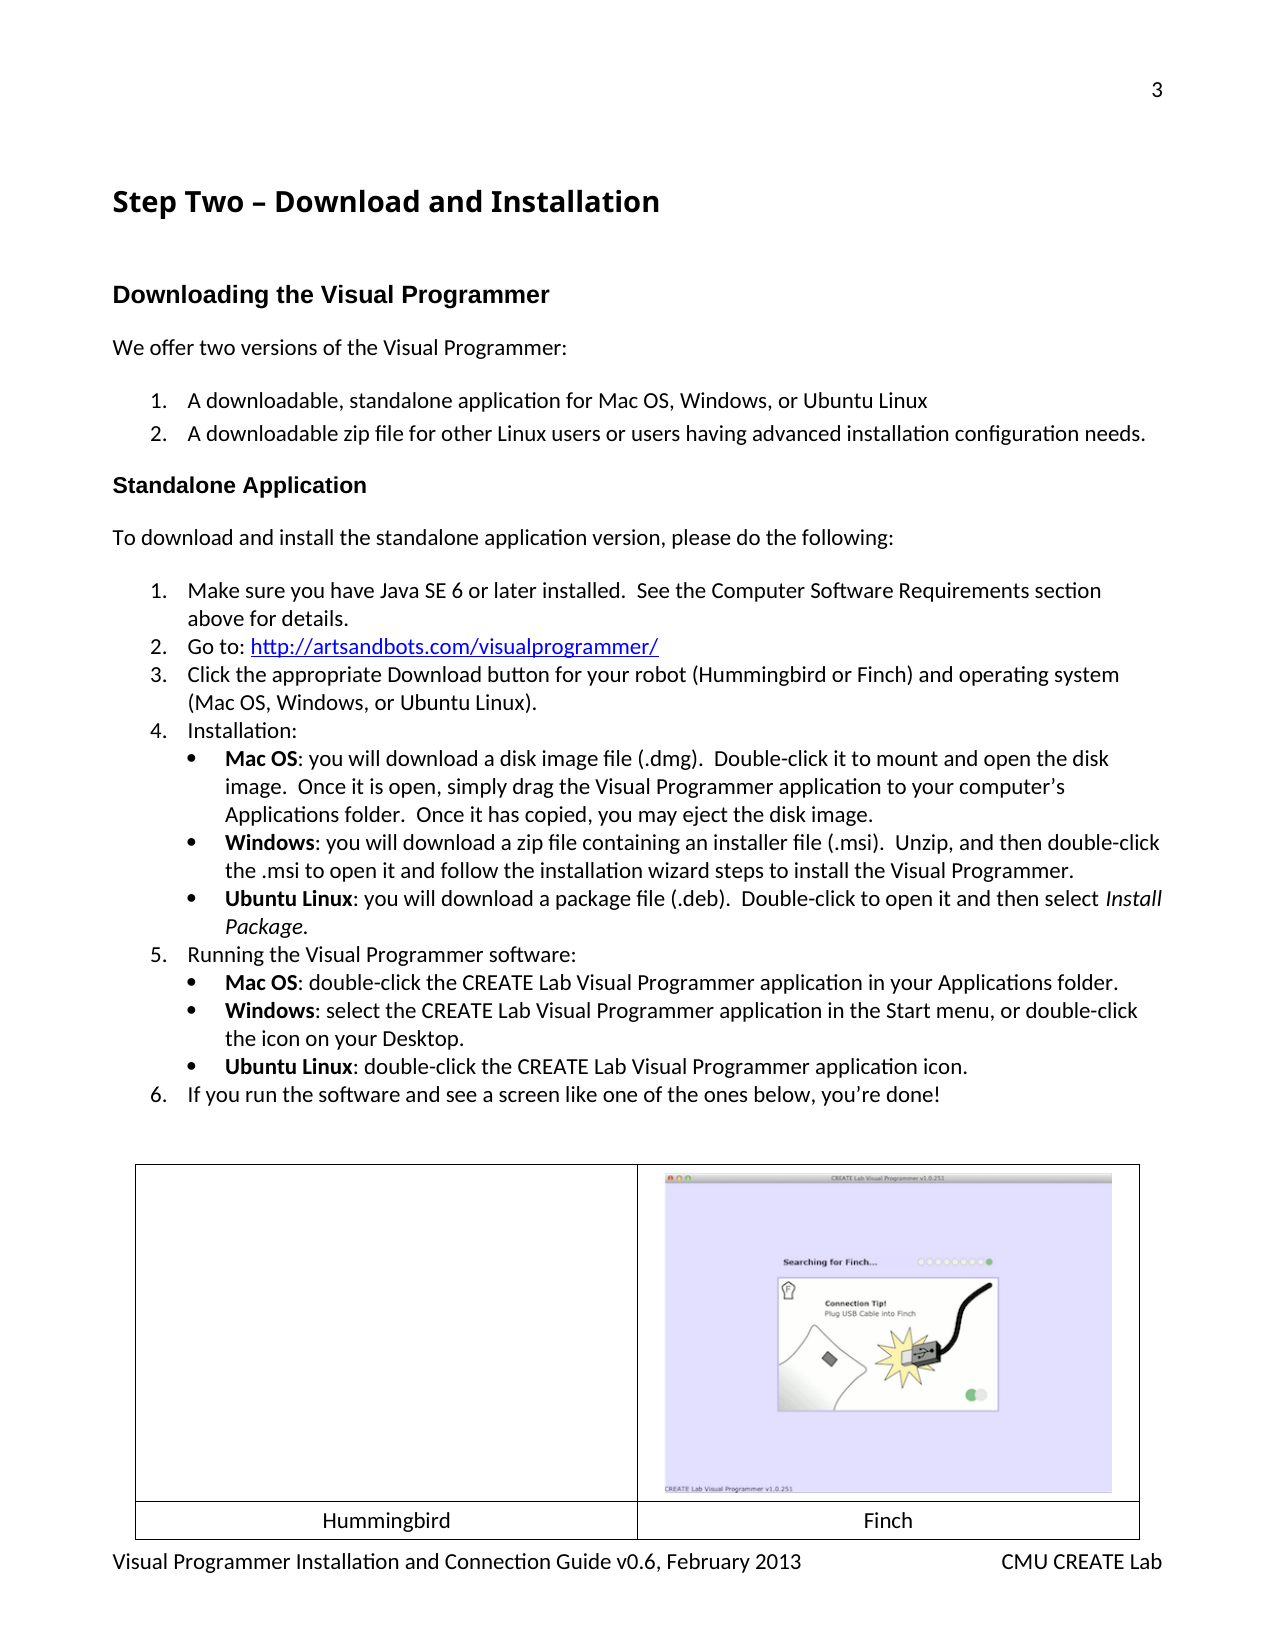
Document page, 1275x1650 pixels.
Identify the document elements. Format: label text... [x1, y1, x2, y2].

text We offer two versions of the Visual Programmer: [112, 333, 1162, 362]
list Ubuntu Linux: you will download a package file (.deb). Double-click to open it and then select Install Package. [187, 884, 1162, 940]
list Running the Visual Programmer software: [150, 940, 1162, 968]
list Make sure you have Java SE 6 or later installed. See the Computer Software Requirements section above for details. [150, 576, 1162, 632]
list A downloadable, standalone application for Mac OS, Windows, or Ubuntu Linux [150, 387, 1162, 414]
list A downloadable zip file for other Linux users or users having advanced installation configuration needs. [150, 419, 1162, 447]
list Mac OS: you will download a disk image file (.dmg). Double-click it to mount and open the disk image. Once it is open, simply drag the Visual Programmer application to your computer’s Applications folder. Once it has copied, you may eject the disk image. [187, 744, 1162, 828]
table_cell Hummingbird [136, 1502, 637, 1539]
text Downloading the Visual Programmer [112, 280, 1162, 308]
picture [664, 1173, 1112, 1493]
list Installation: [150, 716, 1162, 744]
list If you run the software and see a screen like one of the ones below, you’re done! [150, 1080, 1162, 1108]
text To download and install the standalone application version, please do the following: [112, 523, 1162, 551]
list Ubuntu Linux: double-click the CREATE Lab Visual Programmer application icon. [187, 1052, 1162, 1080]
table_header [638, 1165, 1139, 1501]
list Click the appropriate Download button for your robot (Hummingbird or Finch) and operating system (Mac OS, Windows, or Ubuntu Linux). [150, 660, 1162, 716]
list Go to: http://artsandbots.com/visualprogrammer/ [150, 632, 1162, 660]
text Standalone Application [112, 472, 1162, 498]
table_header [136, 1165, 637, 1501]
list Windows: select the CREATE Lab Visual Programmer application in the Start menu, or double-click the icon on your Desktop. [187, 996, 1162, 1052]
subtitle Step Two – Download and Installation [112, 181, 1162, 221]
table_cell Finch [638, 1502, 1139, 1539]
list Windows: you will download a zip file containing an installer file (.msi). Unzip, and then double-click the .msi to open it and follow the installation wizard steps to install the Visual Programmer. [187, 828, 1162, 884]
list Mac OS: double-click the CREATE Lab Visual Programmer application in your Applications folder. [187, 968, 1162, 996]
